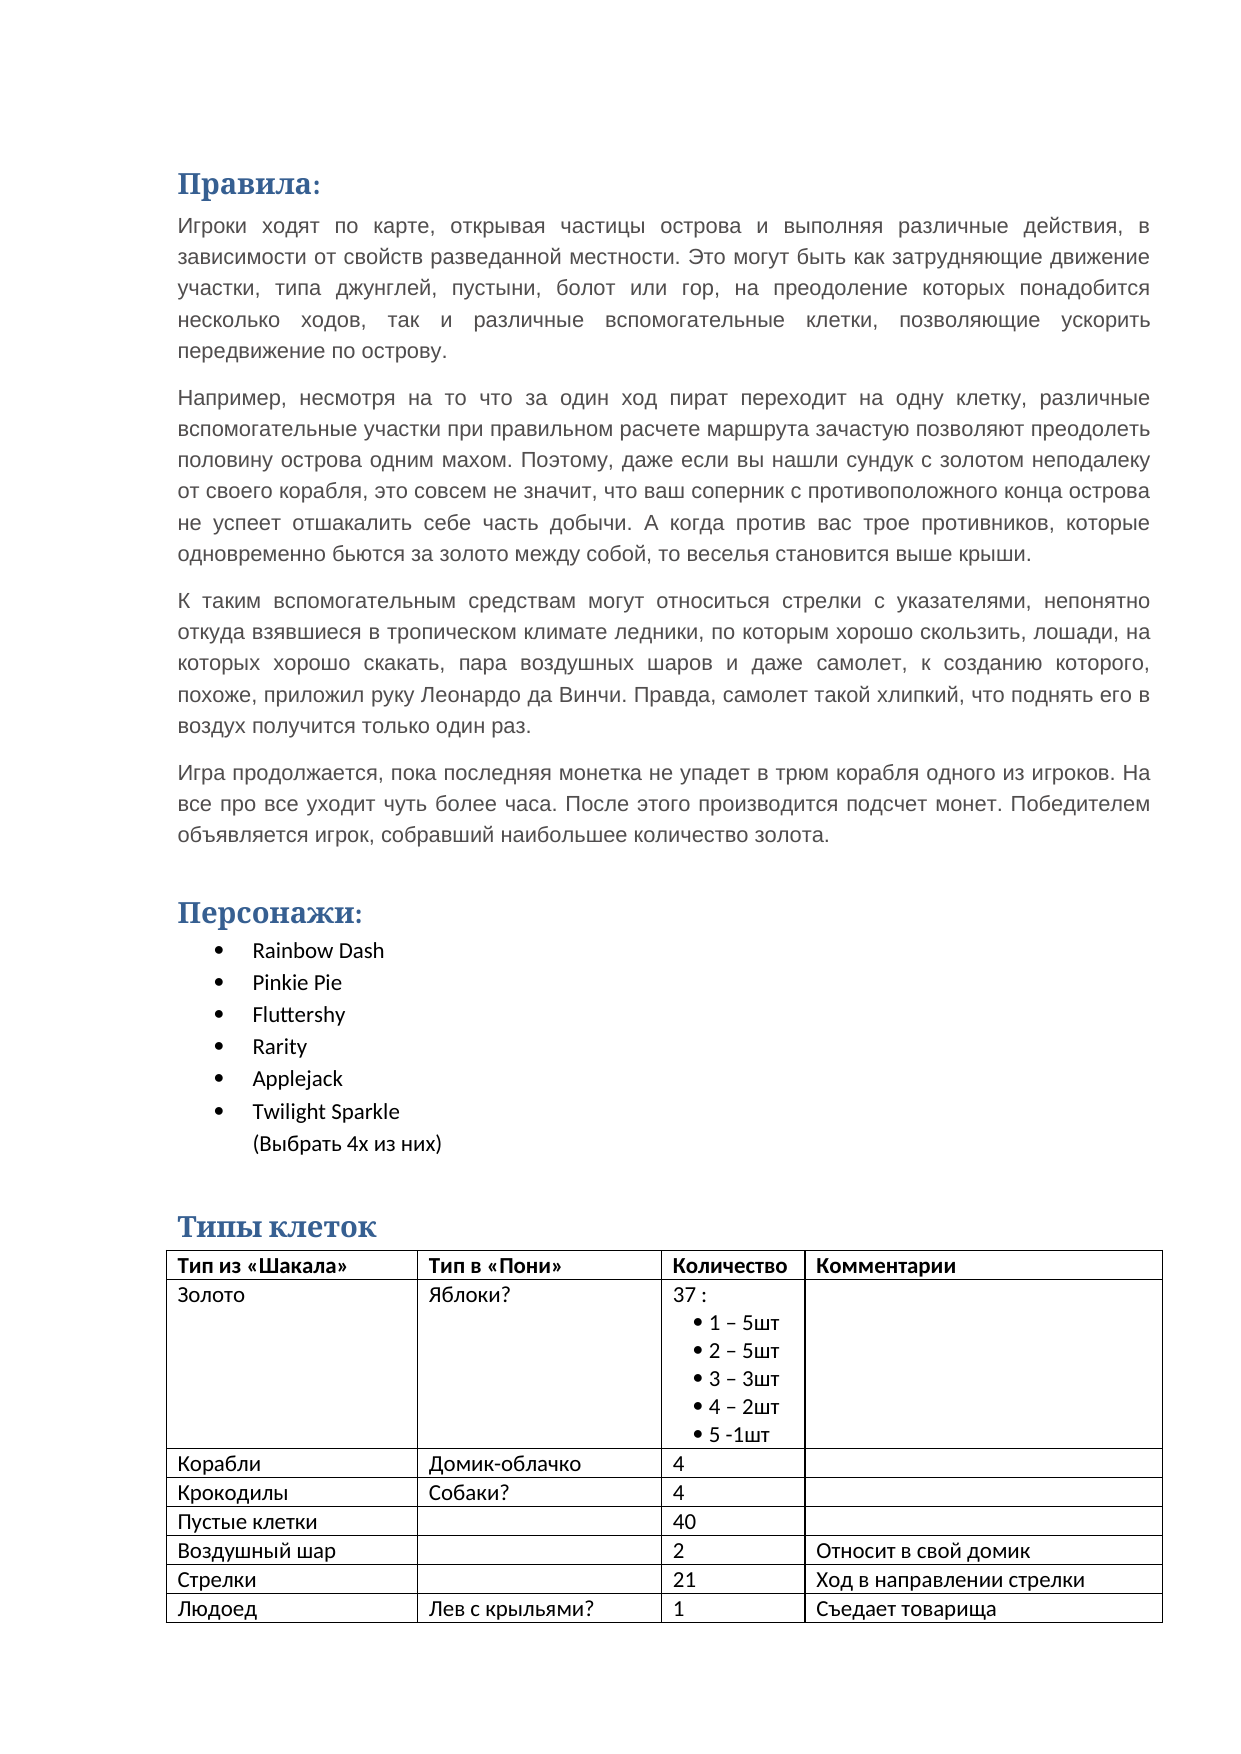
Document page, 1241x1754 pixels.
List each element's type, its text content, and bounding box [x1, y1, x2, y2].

table_cell Собаки? [418, 1478, 661, 1506]
table_cell [806, 1449, 1162, 1477]
list Twilight Sparkle [215, 1097, 1152, 1125]
table_cell Стрелки [167, 1565, 417, 1593]
table_header Количество [662, 1251, 804, 1279]
table_cell 21 [662, 1565, 804, 1593]
table_cell 4 [662, 1449, 804, 1477]
table_cell Воздушный шар [167, 1536, 417, 1564]
table_header Тип в «Пони» [418, 1251, 661, 1279]
table_cell Съедает товарища [806, 1594, 1162, 1622]
table_cell 40 [662, 1507, 804, 1535]
text Игра продолжается, пока последняя монетка не упадет в трюм корабля одного из игроков. На все про все уходит чуть более часа. После этого производится подсчет монет. Победителем объявляется игрок, собравший наибольшее количество золота. [177, 753, 1152, 847]
table_cell Ход в направлении стрелки [806, 1565, 1162, 1593]
table_cell [418, 1565, 661, 1593]
text Игроки ходят по карте, открывая частицы острова и выполняя различные действия, в зависимости от свойств разведанной местности. Это могут быть как затрудняющие движение участки, типа джунглей, пустыни, болот или гор, на преодоление которых понадобится несколько ходов, так и различные вспомогательные клетки, позволяющие ускорить передвижение по острову. [177, 207, 1152, 363]
table_cell [806, 1280, 1162, 1448]
table_cell 1 [662, 1594, 804, 1622]
table_cell [806, 1478, 1162, 1506]
text Например, несмотря на то что за один ход пират переходит на одну клетку, различные вспомогательные участки при правильном расчете маршрута зачастую позволяют преодолеть половину острова одним махом. Поэтому, даже если вы нашли сундук с золотом неподалеку от своего корабля, это совсем не значит, что ваш соперник с противоположного конца острова не успеет отшакалить себе часть добычи. А когда против вас трое противников, которые одновременно бьются за золото между собой, то веселья становится выше крыши. [177, 378, 1152, 566]
table_cell 37 : 1 – 5шт 2 – 5шт 3 – 3шт 4 – 2шт 5 -1шт [662, 1280, 804, 1448]
list Rarity [215, 1032, 1152, 1060]
text К таким вспомогательным средствам могут относиться стрелки с указателями, непонятно откуда взявшиеся в тропическом климате ледники, по которым хорошо скользить, лошади, на которых хорошо скакать, пара воздушных шаров и даже самолет, к созданию которого, похоже, приложил руку Леонардо да Винчи. Правда, самолет такой хлипкий, что поднять его в воздух получится только один раз. [177, 582, 1152, 738]
list Fluttershy [215, 1000, 1152, 1028]
table_header Тип из «Шакала» [167, 1251, 417, 1279]
subtitle Типы клеток [177, 1211, 1152, 1245]
table_cell Яблоки? [418, 1280, 661, 1448]
list (Выбрать 4х из них) [252, 1129, 1152, 1157]
list Pinkie Pie [215, 968, 1152, 996]
table_cell Домик-облачко [418, 1449, 661, 1477]
table_cell Пустые клетки [167, 1507, 417, 1535]
table_cell 4 [662, 1478, 804, 1506]
table_cell Людоед [167, 1594, 417, 1622]
table_cell Корабли [167, 1449, 417, 1477]
subtitle Персонажи: [177, 897, 1152, 931]
table_cell [418, 1536, 661, 1564]
table_cell Золото [167, 1280, 417, 1448]
table_cell Относит в свой домик [806, 1536, 1162, 1564]
table_cell [418, 1507, 661, 1535]
table_cell 2 [662, 1536, 804, 1564]
table_cell [806, 1507, 1162, 1535]
list Applejack [215, 1064, 1152, 1093]
list Rainbow Dash [215, 936, 1152, 964]
table_header Комментарии [806, 1251, 1162, 1279]
table_cell Лев с крыльями? [418, 1594, 661, 1622]
subtitle Правила: [177, 168, 1152, 202]
table_cell Крокодилы [167, 1478, 417, 1506]
